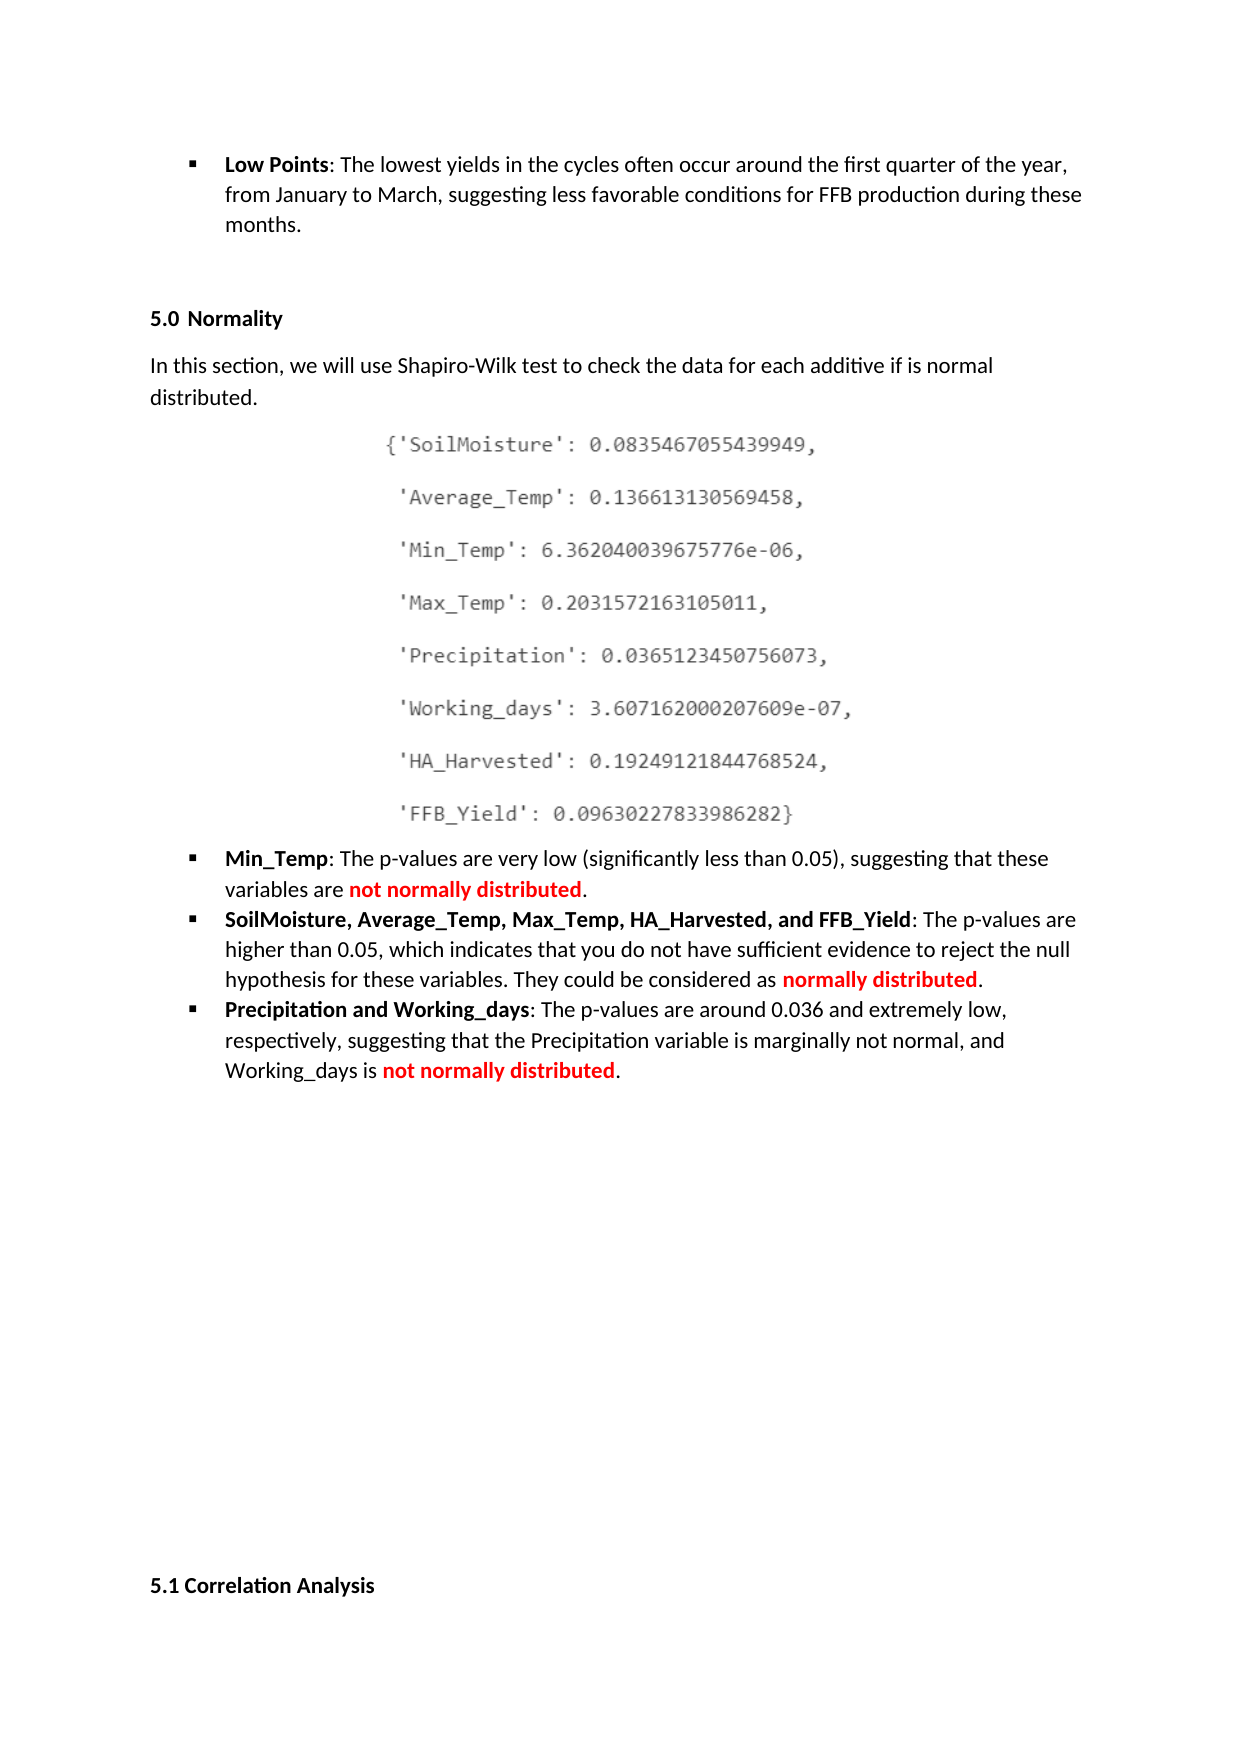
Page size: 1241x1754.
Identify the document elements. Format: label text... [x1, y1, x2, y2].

list SoilMoisture, Average_Temp, Max_Temp, HA_Harvested, and FFB_Yield: The p-values are higher than 0.05, which indicates that you do not have sufficient evidence to reject the null hypothesis for these variables. They could be considered as normally distributed. [187, 905, 1090, 993]
text 5.1 Correlation Analysis [150, 1572, 1090, 1600]
text In this section, we will use Shapiro-Wilk test to check the data for each additive if is normal distributed. [150, 351, 1090, 411]
list Min_Temp: The p-values are very low (significantly less than 0.05), suggesting that these variables are not normally distributed. [187, 844, 1090, 903]
picture [379, 432, 862, 826]
list Low Points: The lowest yields in the cycles often occur around the first quarter of the year, from January to March, suggesting less favorable conditions for FFB production during these months. [187, 150, 1090, 238]
list Precipitation and Working_days: The p-values are around 0.036 and extremely low, respectively, suggesting that the Precipitation variable is marginally not normal, and Working_days is not normally distributed. [187, 996, 1090, 1084]
list Normality [150, 304, 1090, 332]
